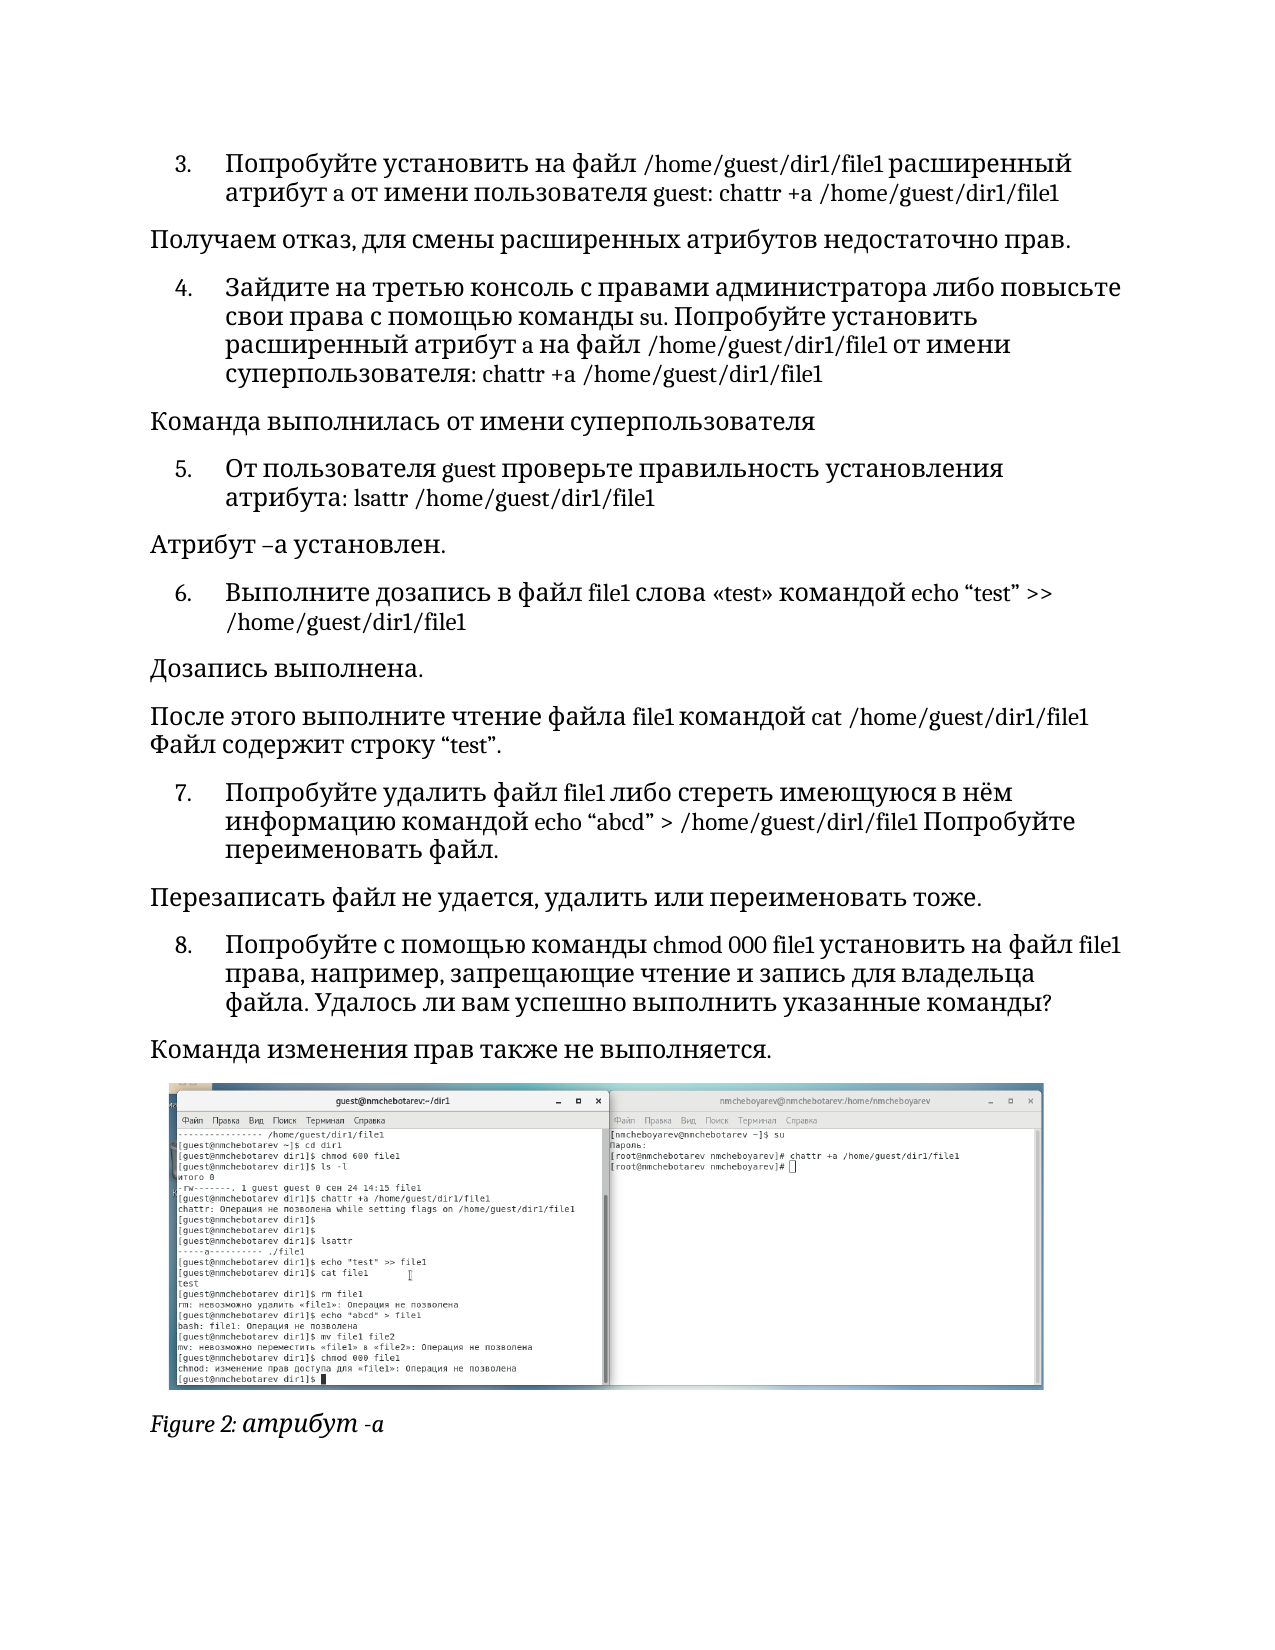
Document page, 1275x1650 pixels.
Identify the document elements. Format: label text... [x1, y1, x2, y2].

text Перезаписать файл не удается, удалить или переименовать тоже. [150, 884, 1125, 912]
list Попробуйте установить на файл /home/guest/dir1/file1 расширенный атрибут a от имени пользователя guest: chattr +a /home/guest/dir1/file1 [175, 150, 1125, 207]
text Команда изменения прав также не выполняется. [150, 1036, 1125, 1065]
text После этого выполните чтение файла file1 командой cat /home/guest/dir1/file1 Файл содержит строку “test”. [150, 702, 1125, 760]
text Получаем отказ, для смены расширенных атрибутов недостаточно прав. [150, 226, 1125, 255]
picture [168, 1083, 1044, 1390]
text Команда выполнилась от имени суперпользователя [150, 407, 1125, 436]
text Figure 2: атрибут -a [150, 1410, 1125, 1439]
list Зайдите на третью консоль с правами администратора либо повысьте свои права с помощью команды su. Попробуйте установить расширенный атрибут a на файл /home/guest/dir1/file1 от имени суперпользователя: chattr +a /home/guest/dir1/file1 [175, 274, 1125, 389]
list Выполните дозапись в файл file1 слова «test» командой echo “test” >> /home/guest/dir1/file1 [175, 579, 1125, 636]
list Попробуйте удалить файл file1 либо стереть имеющуюся в нём информацию командой echo “abcd” > /home/guest/dirl/file1 Попробуйте переименовать файл. [175, 779, 1125, 865]
text Дозапись выполнена. [150, 655, 1125, 684]
list От пользователя guest проверьте правильность установления атрибута: lsattr /home/guest/dir1/file1 [175, 455, 1125, 512]
list Попробуйте с помощью команды chmod 000 file1 установить на файл file1 права, например, запрещающие чтение и запись для владельца файла. Удалось ли вам успешно выполнить указанные команды? [175, 931, 1125, 1017]
text Атрибут –а установлен. [150, 531, 1125, 560]
